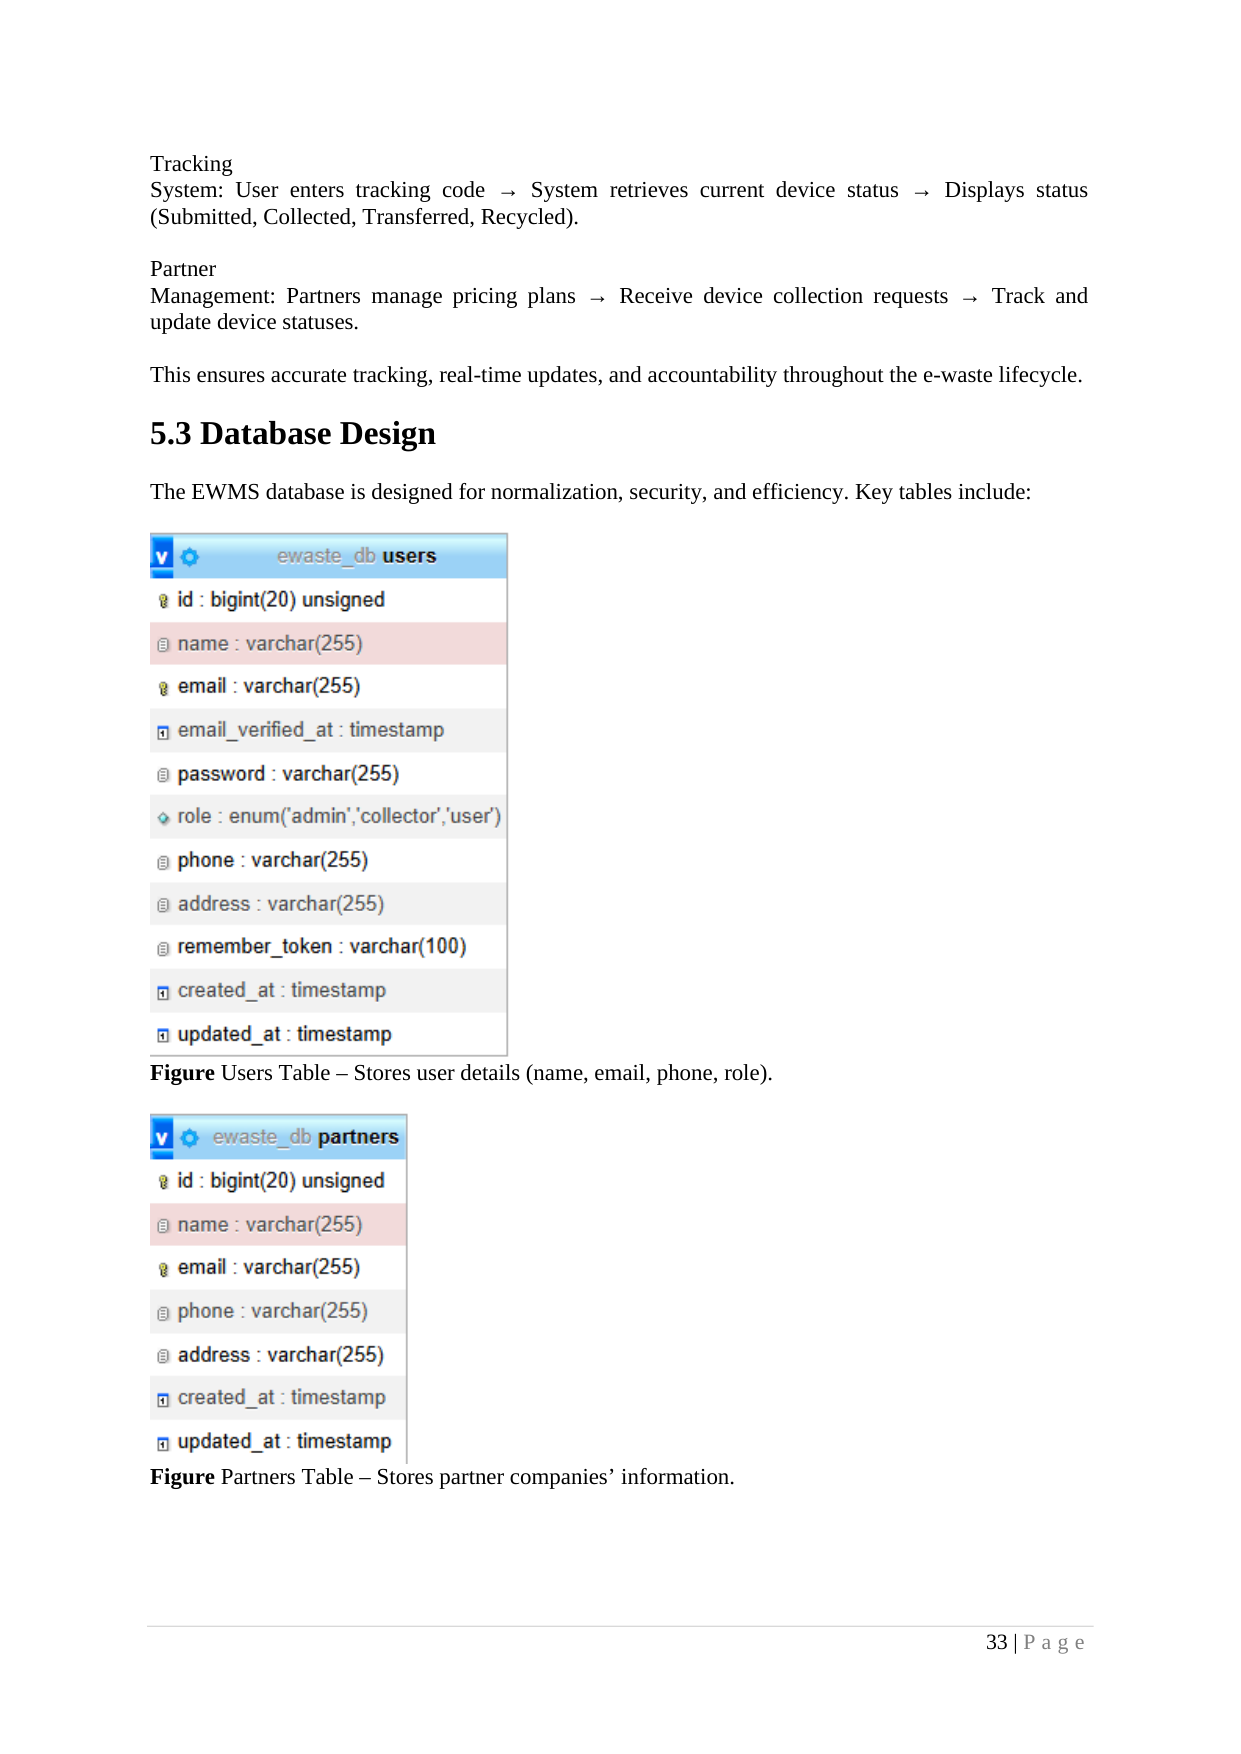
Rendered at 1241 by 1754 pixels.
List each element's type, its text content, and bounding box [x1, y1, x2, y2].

picture [150, 1111, 411, 1464]
text Tracking [150, 150, 1090, 176]
text System: User enters tracking code → System retrieves current device status → Displays status (Submitted, Collected, Transferred, Recycled). [150, 176, 1090, 229]
text The EWMS database is designed for normalization, security, and efficiency. Key tables include: [150, 478, 1090, 504]
text Figure Partners Table – Stores partner companies’ information. [150, 1463, 1090, 1490]
text Management: Partners manage pricing plans → Receive device collection requests → Track and update device statuses. [150, 282, 1090, 334]
text Figure Users Table – Stores user details (name, email, phone, role). [150, 1059, 1090, 1086]
text This ensures accurate tracking, real-time updates, and accountability throughout the e-waste lifecycle. [150, 361, 1090, 387]
text Partner [150, 255, 1090, 282]
picture [150, 531, 513, 1060]
subtitle 5.3 Database Design [150, 413, 1090, 452]
